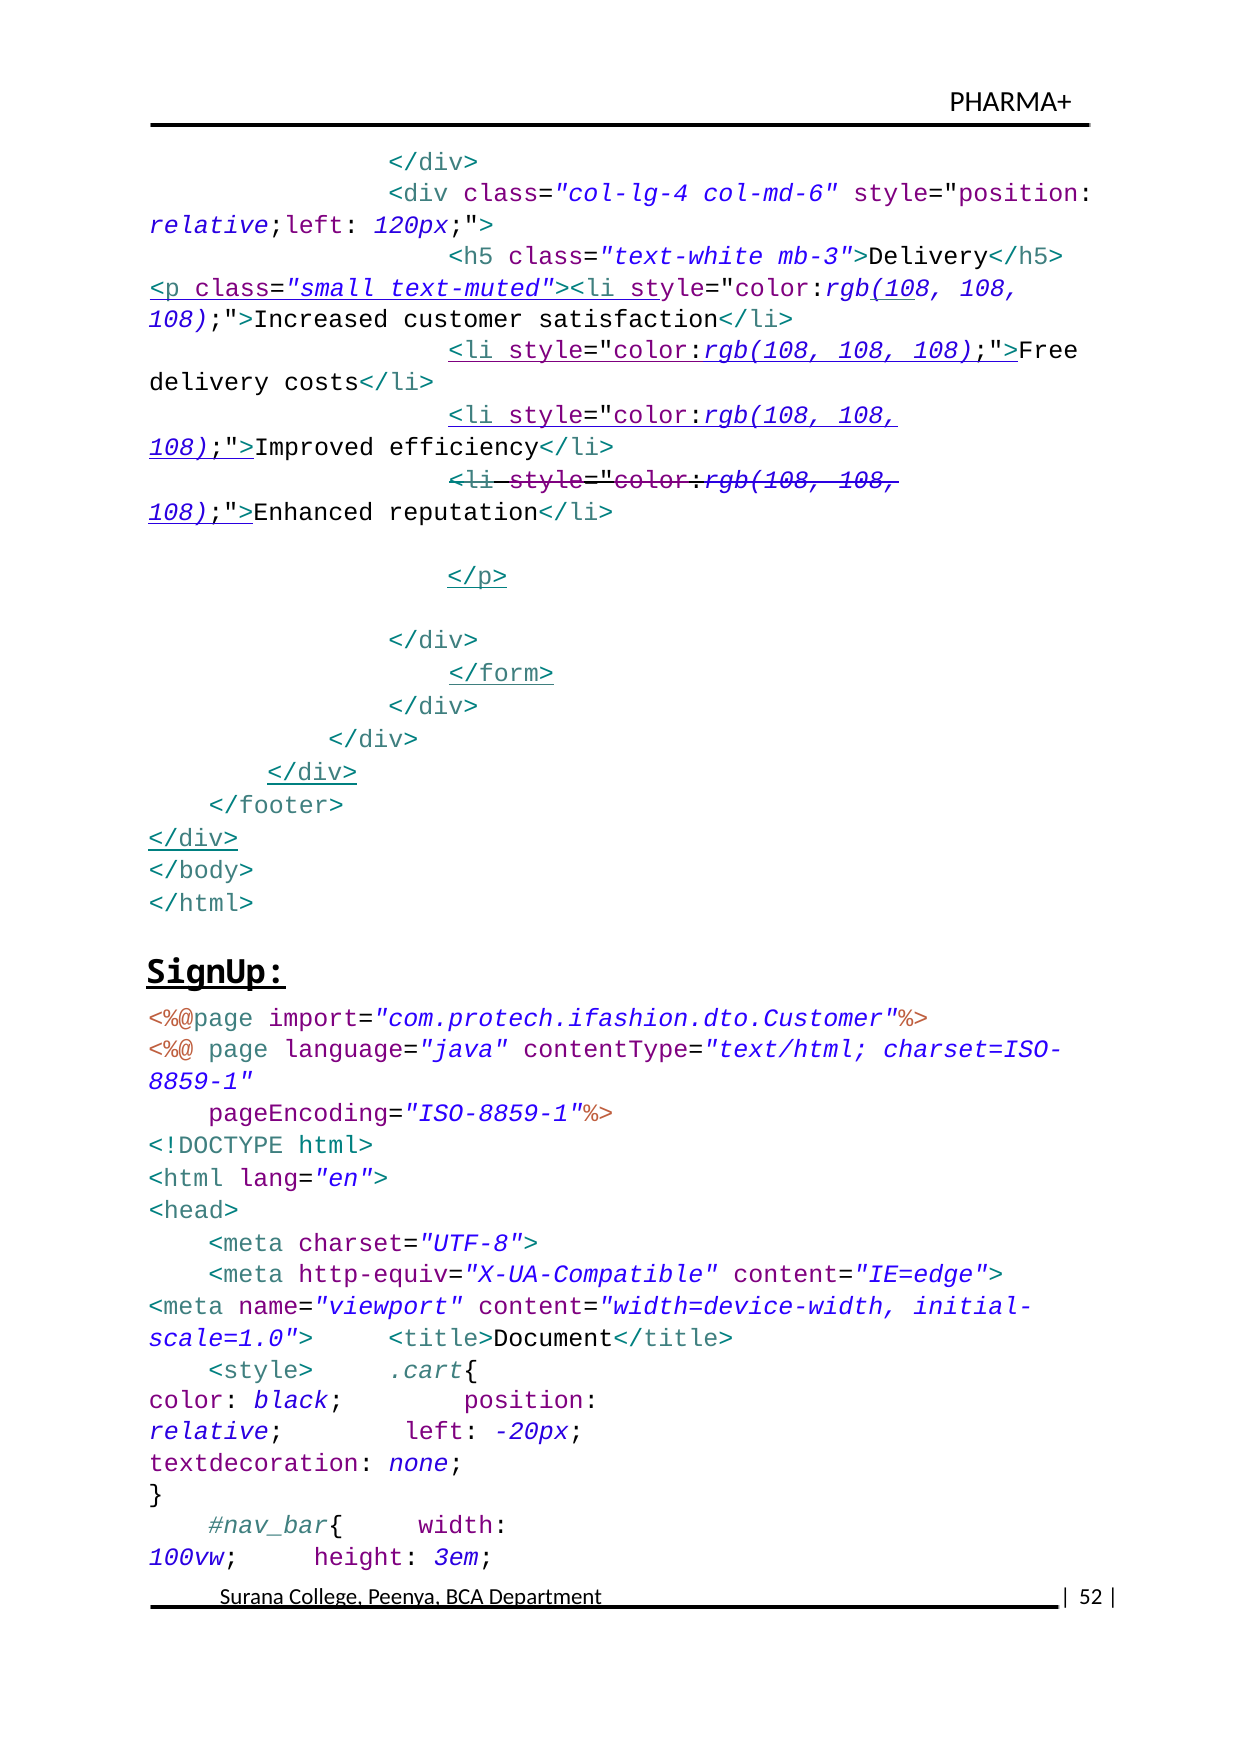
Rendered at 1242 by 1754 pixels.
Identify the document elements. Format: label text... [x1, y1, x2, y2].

text </div> [148, 727, 1210, 755]
text } [148, 1482, 1080, 1510]
text </form> [149, 661, 1210, 689]
text <div class="col-lg-4 col-md-6" style="position: relative;left: 120px;"> [148, 180, 1094, 241]
picture [150, 123, 1091, 127]
text </p> [147, 563, 1210, 592]
text </div> [148, 627, 1210, 656]
text </div> [147, 760, 1210, 788]
text <meta name="viewport" content="width=device-width, initial-scale=1.0"> <title>Document</title> [148, 1293, 1081, 1354]
text <li style="color:rgb(108, 108, 108);">Improved efficiency</li> [148, 402, 1080, 463]
text <%@ page language="java" contentType="text/html; charset=ISO- [148, 1037, 1081, 1065]
text </footer> [148, 793, 1099, 821]
text <h5 class="text-white mb-3">Delivery</h5> [148, 244, 1081, 272]
text <%@page import="com.protech.ifashion.dto.Customer"%> [148, 1005, 1081, 1034]
text </div> [148, 149, 1210, 178]
text pageEncoding="ISO-8859-1"%> [148, 1101, 1081, 1129]
text <meta charset="UTF-8"> [148, 1230, 1081, 1258]
text <head> [148, 1197, 1099, 1226]
text <html lang="en"> [148, 1166, 1081, 1194]
text <li style="color:rgb(108, 108, [148, 467, 1210, 496]
text </body> [148, 857, 1099, 886]
text </div> [148, 826, 1081, 854]
text 108);">Enhanced reputation</li> [148, 499, 1080, 528]
text <style> .cart{ color: black; position: relative; left: -20px; textdecoration: none; [148, 1357, 599, 1479]
picture [150, 1605, 1060, 1609]
text <meta http-equiv="X-UA-Compatible" content="IE=edge"> [148, 1262, 1081, 1290]
text <p class="small text-muted"><li style="color:rgb(108, 108, [149, 276, 1210, 304]
text 8859-1" [148, 1069, 1081, 1097]
text 108);">Increased customer satisfaction</li> [148, 307, 1080, 335]
text SignUp: [146, 948, 1210, 993]
text #nav_bar{ width: 100vw; height: 3em; background-color: rgb(55, 54, 54); display: flex; justify-content: [148, 1513, 509, 1573]
text <!DOCTYPE html> [148, 1132, 1210, 1161]
text <li style="color:rgb(108, 108, 108);">Free delivery costs</li> [148, 337, 1080, 398]
text </div> [148, 693, 1210, 722]
text </html> [148, 890, 274, 919]
